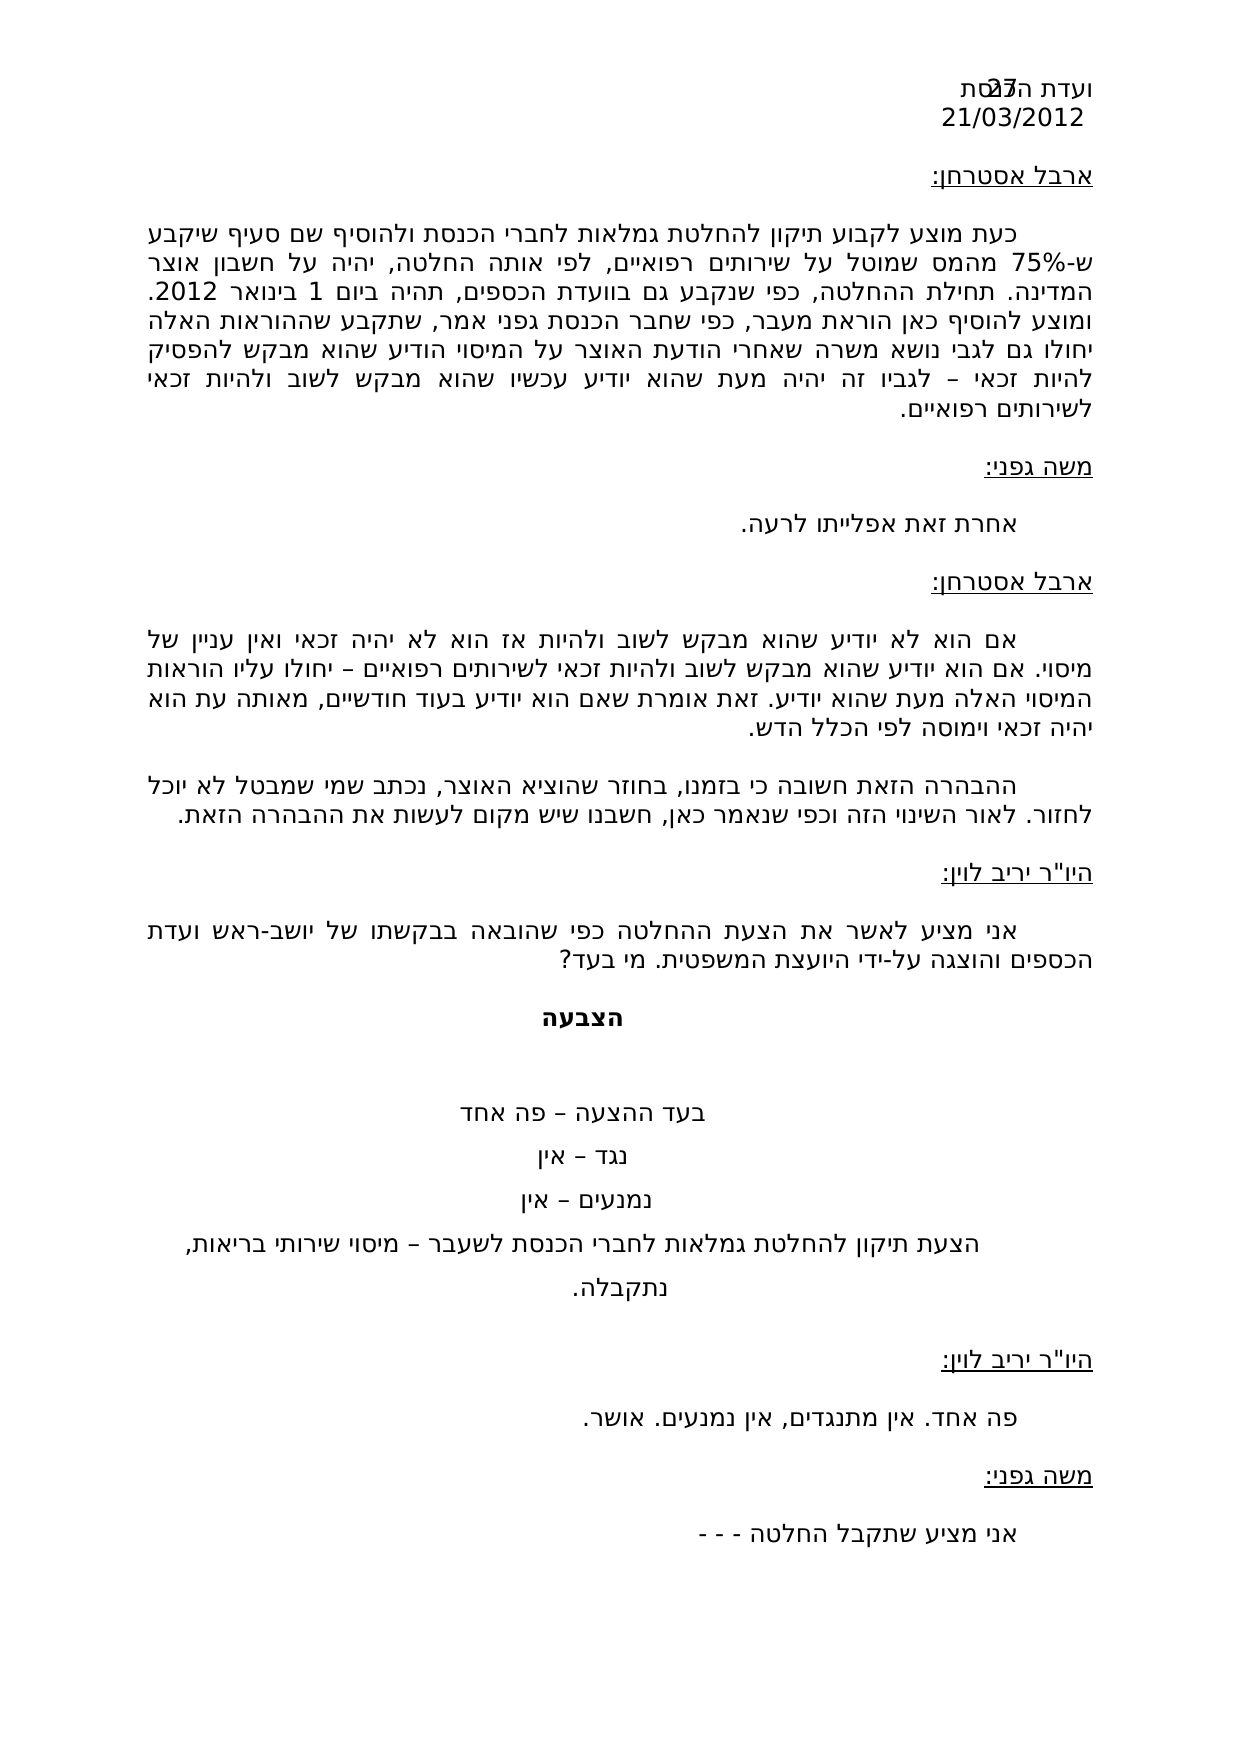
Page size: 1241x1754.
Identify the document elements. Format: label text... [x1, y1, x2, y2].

text בעד ההצעה – פה אחד [147, 1098, 1093, 1127]
text הצבעה [147, 1003, 1093, 1032]
text ההבהרה הזאת חשובה כי בזמנו, בחוזר שהוציא האוצר, נכתב שמי שמבטל לא יוכל לחזור. לאור השינוי הזה וכפי שנאמר כאן, חשבנו שיש מקום לעשות את ההבהרה הזאת. [147, 771, 1093, 829]
text אחרת זאת אפלייתו לרעה. [147, 510, 1093, 539]
text משה גפני: [147, 1461, 1093, 1490]
text כעת מוצע לקבוע תיקון להחלטת גמלאות לחברי הכנסת ולהוסיף שם סעיף שיקבע ש-75% מהמס שמוטל על שירותים רפואיים, לפי אותה החלטה, יהיה על חשבון אוצר המדינה. תחילת ההחלטה, כפי שנקבע גם בוועדת הכספים, תהיה ביום 1 בינואר 2012. ומוצע להוסיף כאן הוראת מעבר, כפי שחבר הכנסת גפני אמר, שתקבע שההוראות האלה יחולו גם לגבי נושא משרה שאחרי הודעת האוצר על המיסוי הודיע שהוא מבקש להפסיק להיות זכאי – לגביו זה יהיה מעת שהוא יודיע עכשיו שהוא מבקש לשוב ולהיות זכאי לשירותים רפואיים. [147, 219, 1093, 423]
text ארבל אסטרחן: [147, 568, 1093, 597]
text היו"ר יריב לוין: [147, 1345, 1093, 1374]
text נמנעים – אין [147, 1185, 1093, 1214]
text אני מציע שתקבל החלטה - - - [147, 1519, 1093, 1548]
text היו"ר יריב לוין: [147, 858, 1093, 887]
text משה גפני: [147, 452, 1093, 481]
text אני מציע לאשר את הצעת ההחלטה כפי שהובאה בבקשתו של יושב-ראש ועדת הכספים והוצגה על-ידי היועצת המשפטית. מי בעד? [147, 916, 1093, 974]
text נגד – אין [147, 1142, 1093, 1171]
text פה אחד. אין מתנגדים, אין נמנעים. אושר. [147, 1403, 1093, 1432]
text ארבל אסטרחן: [147, 161, 1093, 190]
text אם הוא לא יודיע שהוא מבקש לשוב ולהיות אז הוא לא יהיה זכאי ואין עניין של מיסוי. אם הוא יודיע שהוא מבקש לשוב ולהיות זכאי לשירותים רפואיים – יחולו עליו הוראות המיסוי האלה מעת שהוא יודיע. זאת אומרת שאם הוא יודיע בעוד חודשיים, מאותה עת הוא יהיה זכאי וימוסה לפי הכלל הדש. [147, 626, 1093, 742]
text הצעת תיקון להחלטת גמלאות לחברי הכנסת לשעבר – מיסוי שירותי בריאות, נתקבלה. [147, 1229, 1093, 1302]
